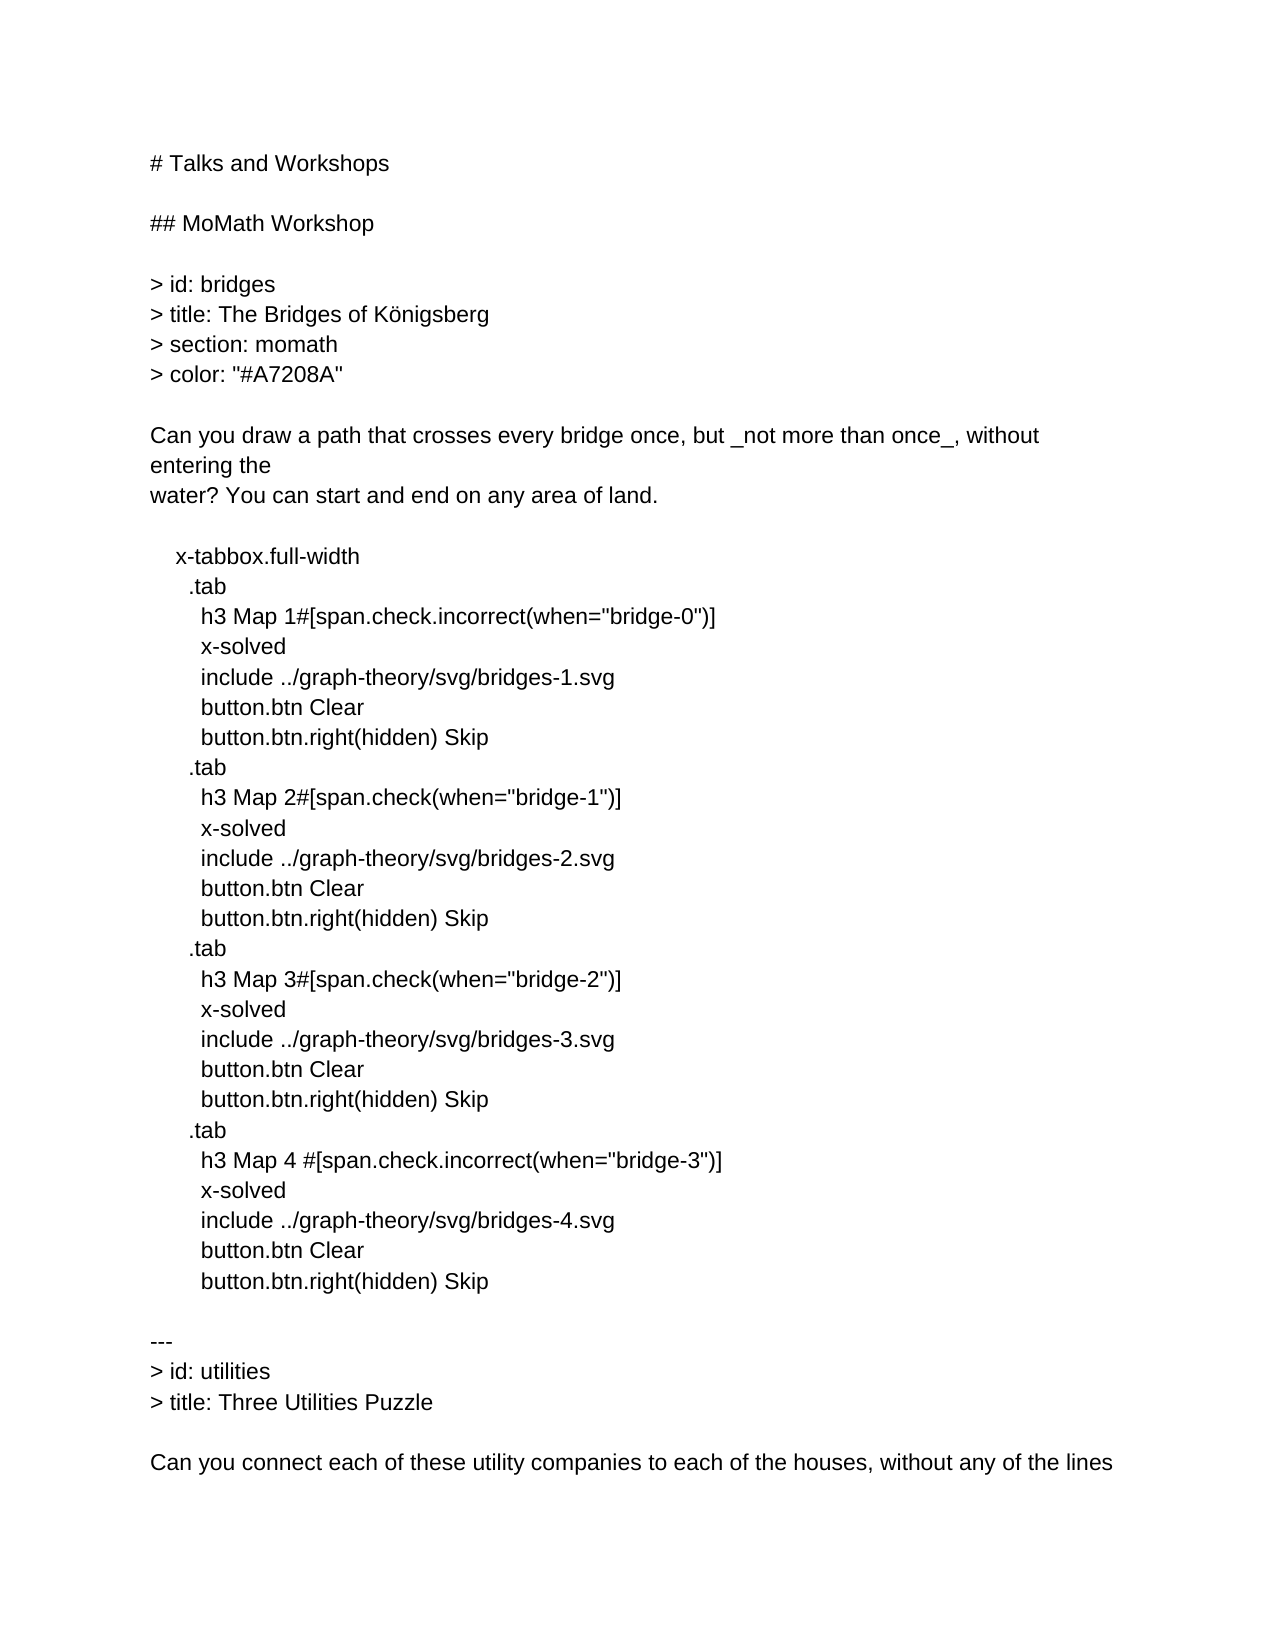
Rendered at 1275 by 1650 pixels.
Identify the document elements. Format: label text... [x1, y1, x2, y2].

text button.btn.right(hidden) Skip [150, 905, 1125, 932]
text button.btn Clear [150, 875, 1125, 901]
text h3 Map 2#[span.check(when="bridge-1")] [150, 784, 1125, 811]
text > title: The Bridges of Königsberg [150, 301, 1125, 327]
text button.btn.right(hidden) Skip [150, 1086, 1125, 1113]
text button.btn Clear [150, 1056, 1125, 1083]
text include ../graph-theory/svg/bridges-2.svg [150, 845, 1125, 871]
text > section: momath [150, 331, 1125, 358]
text water? You can start and end on any area of land. [150, 482, 1125, 509]
text x-solved [150, 814, 1125, 841]
text .tab [150, 935, 1125, 962]
text x-solved [150, 1177, 1125, 1203]
text # Talks and Workshops [150, 150, 1125, 176]
text h3 Map 1#[span.check.incorrect(when="bridge-0")] [150, 603, 1125, 629]
text > title: Three Utilities Puzzle [150, 1388, 1125, 1415]
text x-solved [150, 633, 1125, 660]
text button.btn Clear [150, 1237, 1125, 1264]
text > id: bridges [150, 271, 1125, 297]
text --- [150, 1328, 1125, 1354]
text Can you connect each of these utility companies to each of the houses, without any of the lines [150, 1449, 1125, 1475]
text x-solved [150, 996, 1125, 1022]
text button.btn.right(hidden) Skip [150, 724, 1125, 750]
text x-tabbox.full-width [150, 543, 1125, 569]
text include ../graph-theory/svg/bridges-1.svg [150, 663, 1125, 690]
text button.btn Clear [150, 694, 1125, 720]
text include ../graph-theory/svg/bridges-4.svg [150, 1207, 1125, 1234]
text h3 Map 4 #[span.check.incorrect(when="bridge-3")] [150, 1147, 1125, 1173]
text .tab [150, 754, 1125, 781]
text ## MoMath Workshop [150, 210, 1125, 237]
text Can you draw a path that crosses every bridge once, but _not more than once_, without entering the [150, 422, 1125, 478]
text button.btn.right(hidden) Skip [150, 1268, 1125, 1294]
text > color: "#A7208A" [150, 361, 1125, 388]
text .tab [150, 1117, 1125, 1143]
text include ../graph-theory/svg/bridges-3.svg [150, 1026, 1125, 1052]
text h3 Map 3#[span.check(when="bridge-2")] [150, 966, 1125, 992]
text > id: utilities [150, 1358, 1125, 1385]
text .tab [150, 573, 1125, 599]
